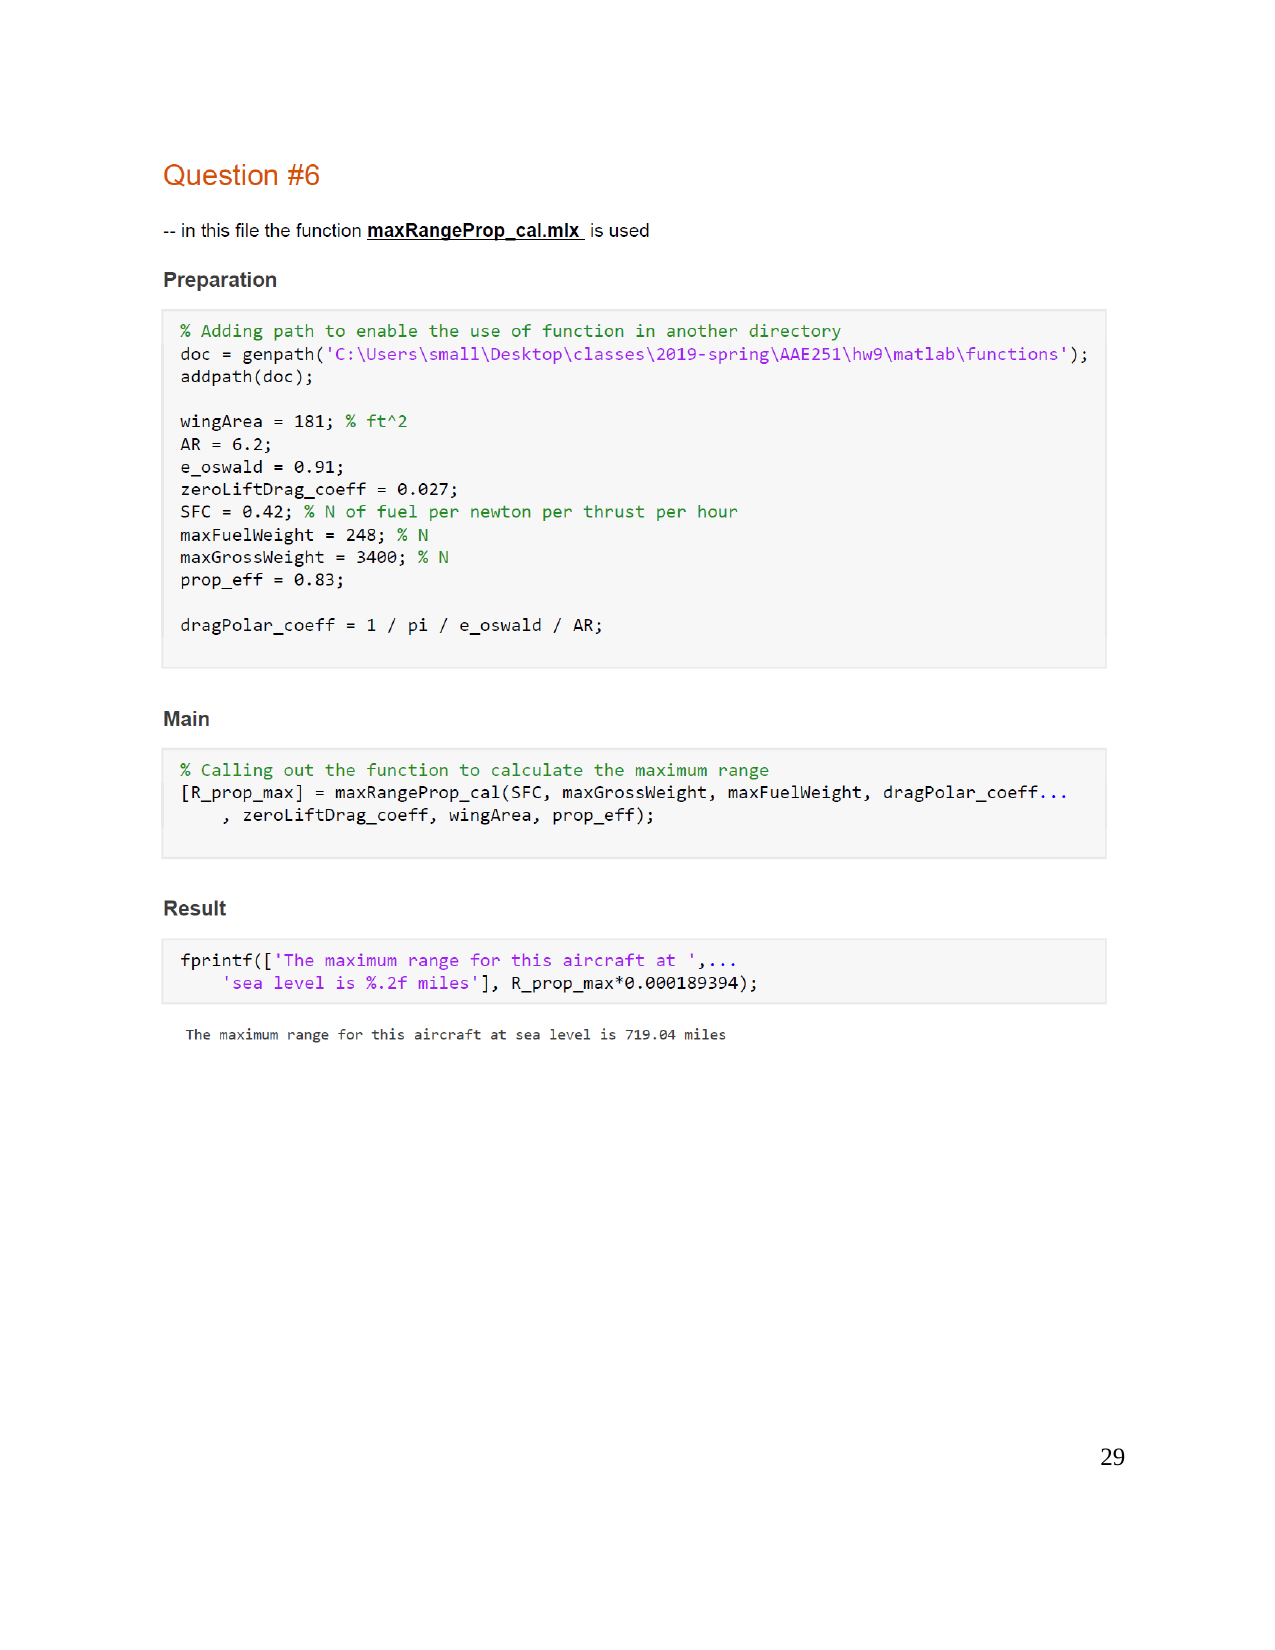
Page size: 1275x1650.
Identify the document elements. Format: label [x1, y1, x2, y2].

picture [150, 150, 1125, 1066]
